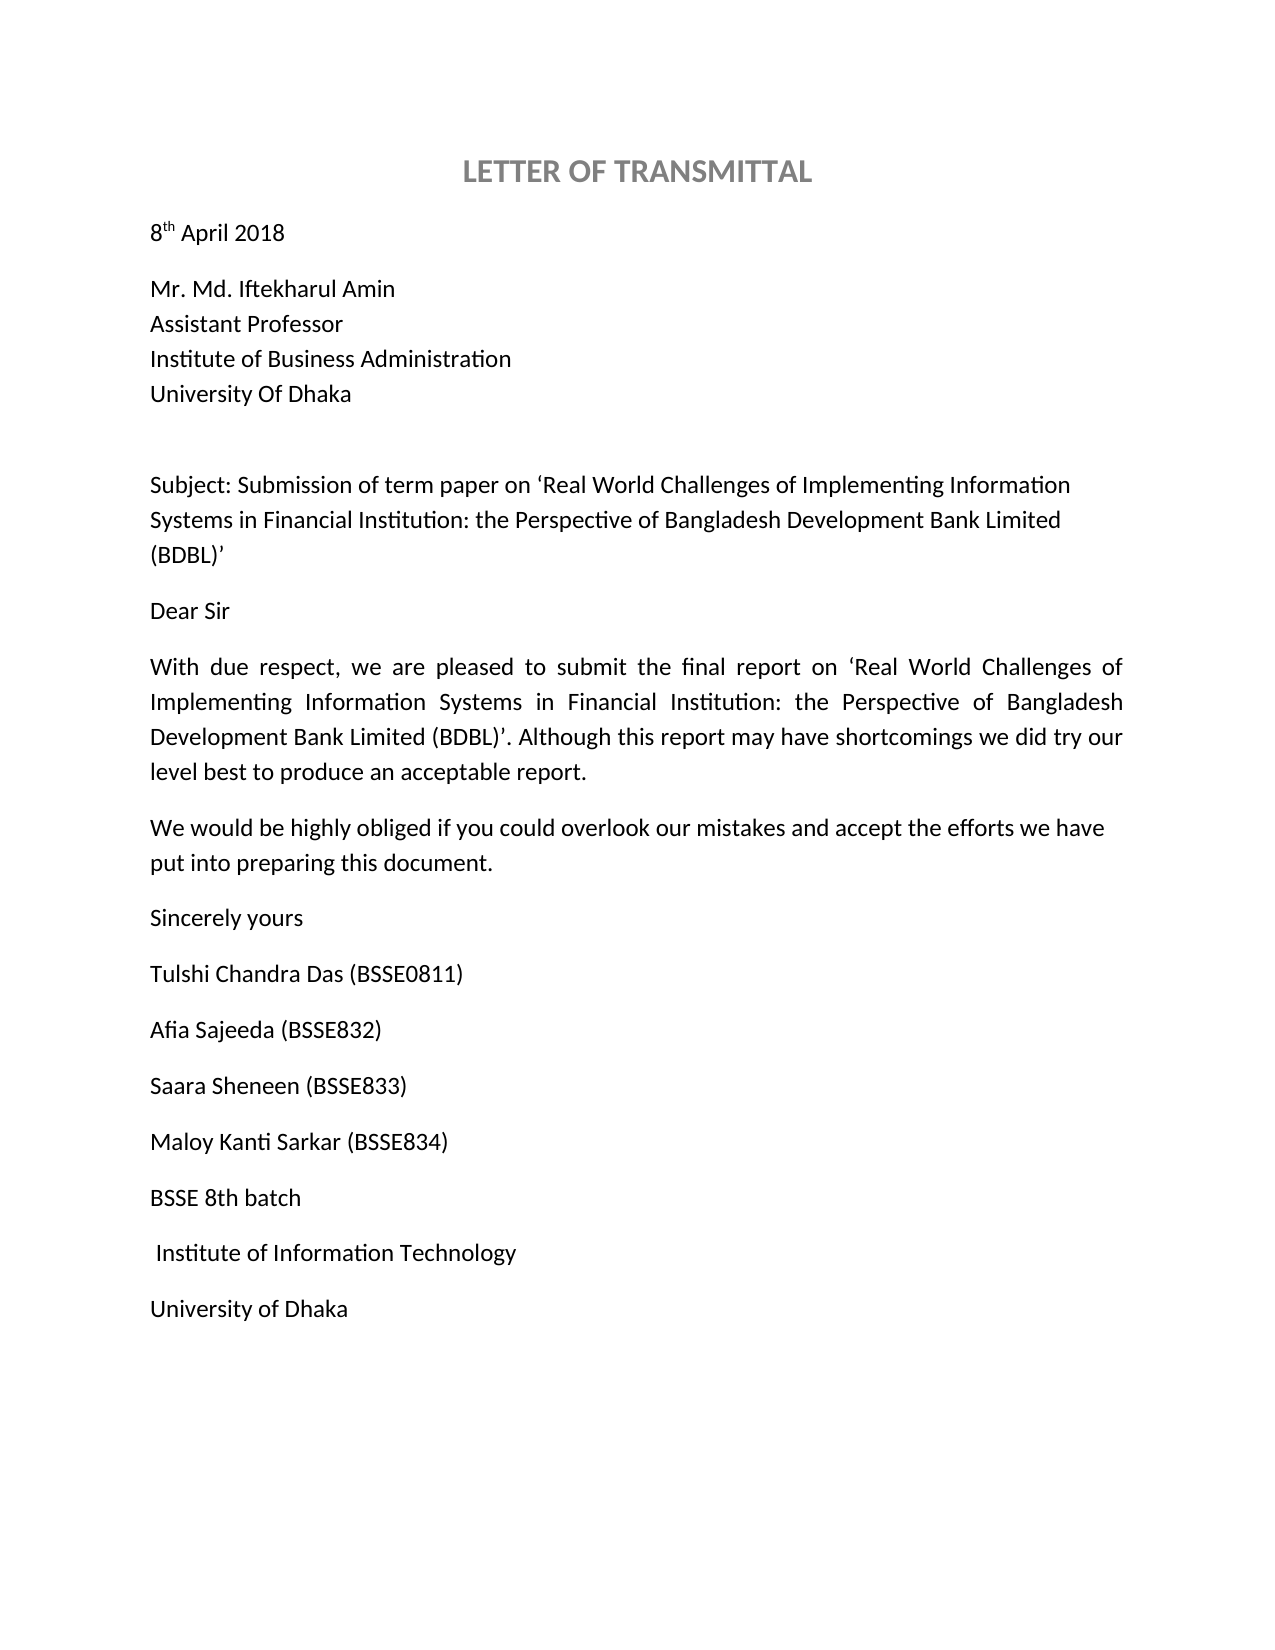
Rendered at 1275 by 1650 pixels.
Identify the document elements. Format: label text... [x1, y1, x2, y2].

text Maloy Kanti Sarkar (BSSE834) [150, 1126, 1125, 1156]
text Tulshi Chandra Das (BSSE0811) [150, 958, 1125, 989]
text Assistant Professor [150, 308, 1125, 339]
text Subject: Submission of term paper on ‘Real World Challenges of Implementing Information Systems in Financial Institution: the Perspective of Bangladesh Development Bank Limited (BDBL)’ [150, 469, 1125, 570]
text Saara Sheneen (BSSE833) [150, 1070, 1125, 1101]
text Institute of Business Administration [150, 343, 1125, 374]
text University of Dhaka [150, 1293, 1125, 1324]
text BSSE 8th batch [150, 1182, 1125, 1212]
text Sincerely yours [150, 903, 1125, 933]
text With due respect, we are pleased to submit the final report on ‘Real World Challenges of Implementing Information Systems in Financial Institution: the Perspective of Bangladesh Development Bank Limited (BDBL)’. Although this report may have shortcomings we did try our level best to produce an acceptable report. [150, 651, 1125, 786]
text University Of Dhaka [150, 378, 1125, 409]
text We would be highly obliged if you could overlook our mistakes and accept the efforts we have put into preparing this document. [150, 812, 1125, 877]
text Mr. Md. Iftekharul Amin [150, 273, 1125, 304]
text Afia Sajeeda (BSSE832) [150, 1014, 1125, 1045]
text Institute of Information Technology [150, 1238, 1125, 1268]
text 8th April 2018 [150, 218, 1125, 248]
text LETTER OF TRANSMITTAL [150, 150, 1125, 191]
text Dear Sir [150, 595, 1125, 626]
